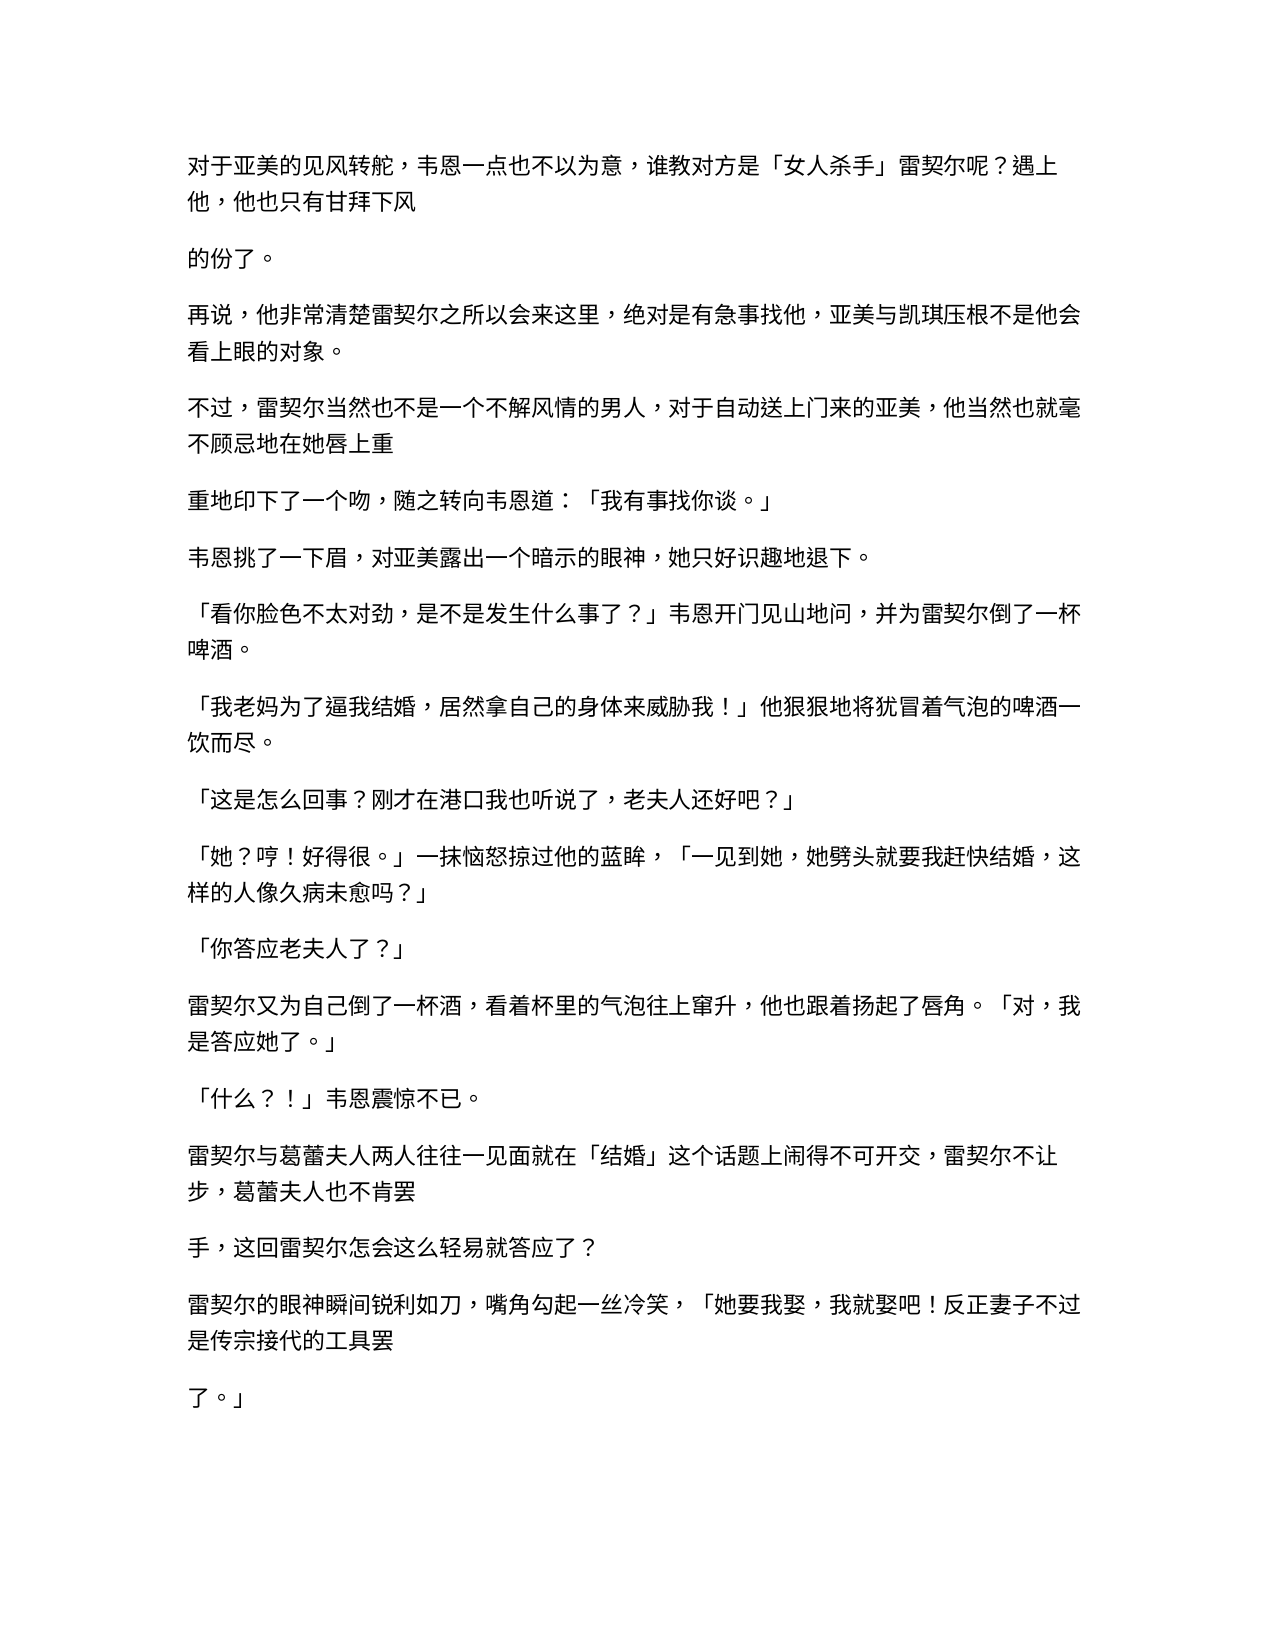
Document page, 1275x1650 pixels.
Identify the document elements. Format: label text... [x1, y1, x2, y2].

text 雷契尔与葛蕾夫人两人往往一见面就在「结婚」这个话题上闹得不可开交，雷契尔不让步，葛蕾夫人也不肯罢 [187, 1139, 1087, 1207]
text 「这是怎么回事？刚才在港口我也听说了，老夫人还好吧？」 [187, 784, 1087, 815]
text 了。」 [187, 1382, 1087, 1413]
text 「她？哼！好得很。」一抹恼怒掠过他的蓝眸，「一见到她，她劈头就要我赶快结婚，这样的人像久病未愈吗？」 [187, 841, 1087, 908]
text 雷契尔又为自己倒了一杯酒，看着杯里的气泡往上窜升，他也跟着扬起了唇角。「对，我是答应她了。」 [187, 990, 1087, 1057]
text 手，这回雷契尔怎会这么轻易就答应了？ [187, 1232, 1087, 1263]
text 不过，雷契尔当然也不是一个不解风情的男人，对于自动送上门来的亚美，他当然也就毫不顾忌地在她唇上重 [187, 392, 1087, 459]
text 重地印下了一个吻，随之转向韦恩道：「我有事找你谈。」 [187, 485, 1087, 516]
text 对于亚美的见风转舵，韦恩一点也不以为意，谁教对方是「女人杀手」雷契尔呢？遇上他，他也只有甘拜下风 [187, 150, 1087, 217]
text 「看你脸色不太对劲，是不是发生什么事了？」韦恩开门见山地问，并为雷契尔倒了一杯啤酒。 [187, 598, 1087, 666]
text 「我老妈为了逼我结婚，居然拿自己的身体来威胁我！」他狠狠地将犹冒着气泡的啤酒一饮而尽。 [187, 691, 1087, 758]
text 「你答应老夫人了？」 [187, 933, 1087, 964]
text 「什么？！」韦恩震惊不已。 [187, 1083, 1087, 1114]
text 再说，他非常清楚雷契尔之所以会来这里，绝对是有急事找他，亚美与凯琪压根不是他会看上眼的对象。 [187, 299, 1087, 367]
text 韦恩挑了一下眉，对亚美露出一个暗示的眼神，她只好识趣地退下。 [187, 542, 1087, 573]
text 的份了。 [187, 243, 1087, 274]
text 雷契尔的眼神瞬间锐利如刀，嘴角勾起一丝冷笑，「她要我娶，我就娶吧！反正妻子不过是传宗接代的工具罢 [187, 1289, 1087, 1356]
